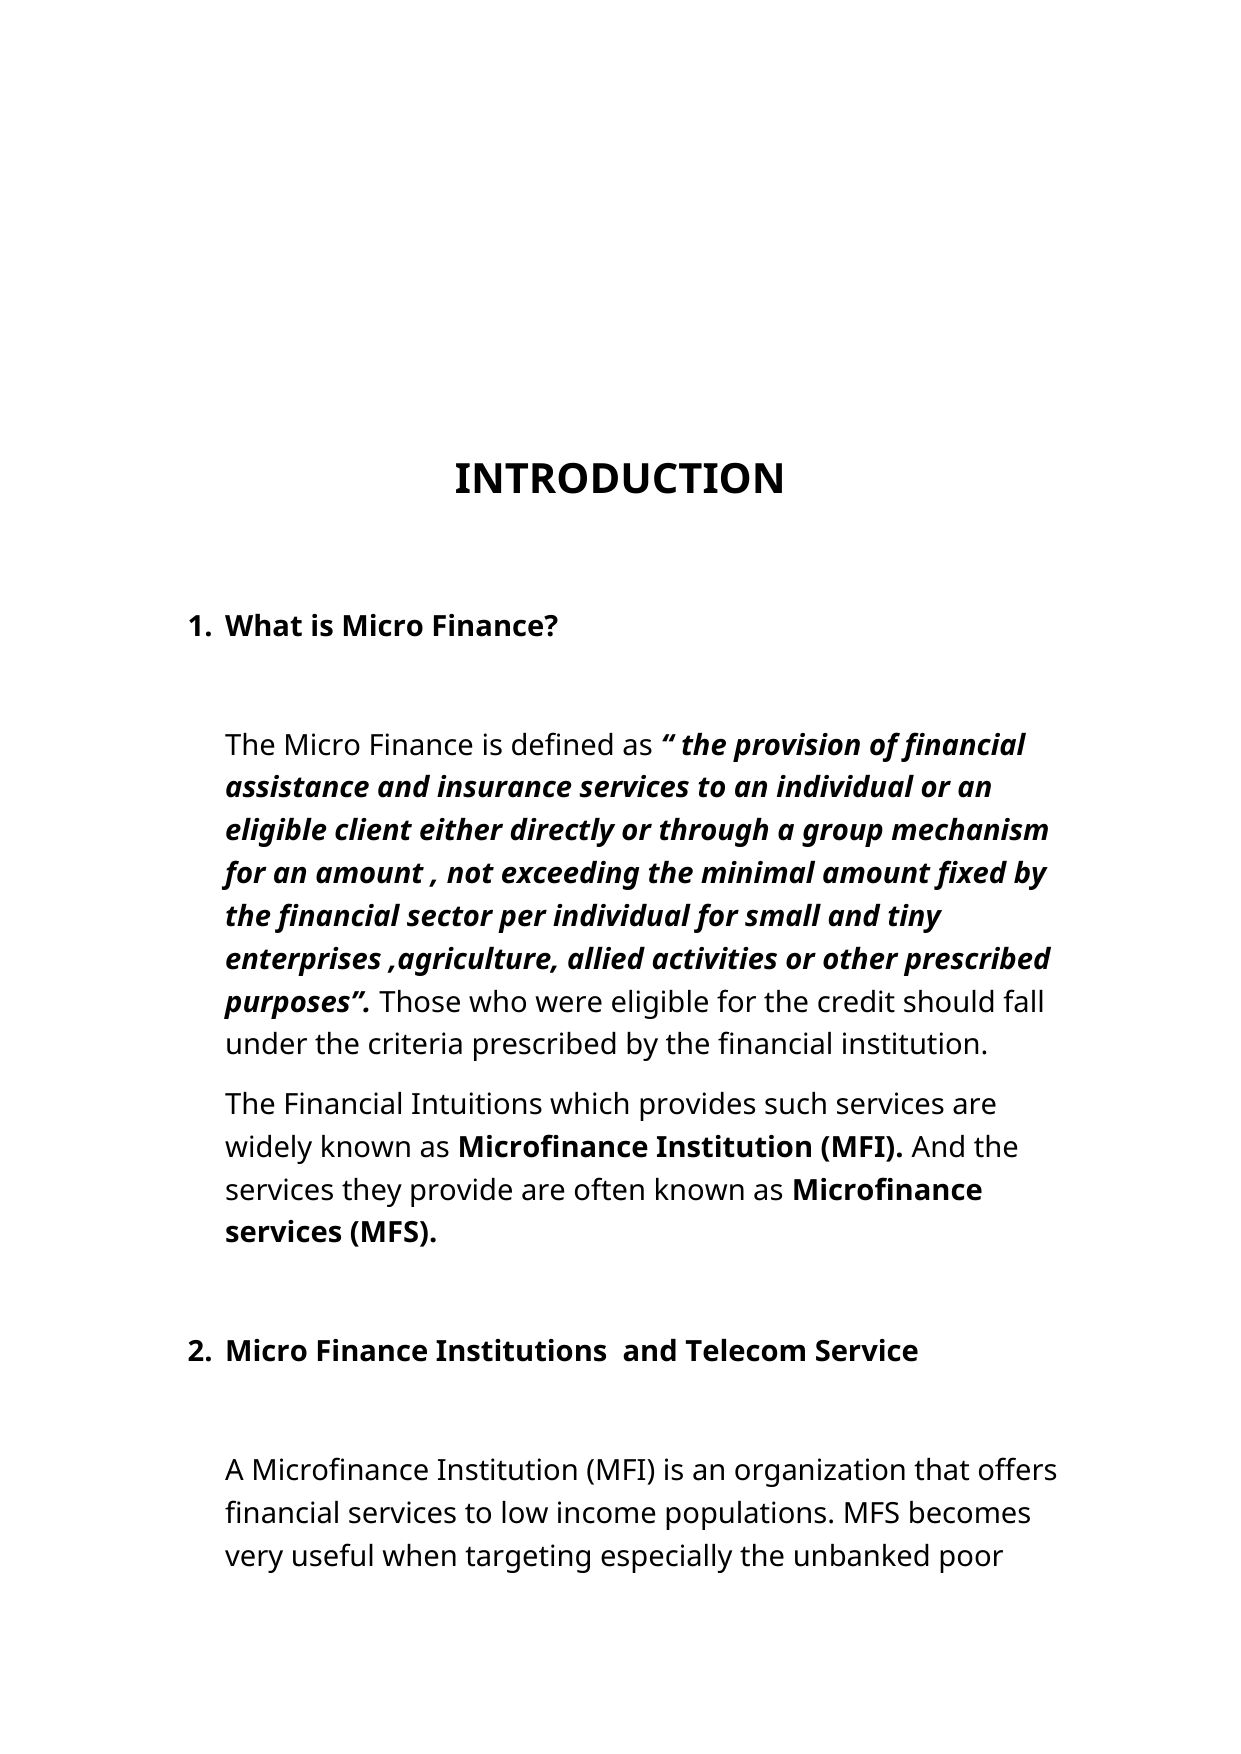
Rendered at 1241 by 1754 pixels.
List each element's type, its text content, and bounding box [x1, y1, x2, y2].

text INTRODUCTION [150, 449, 1090, 506]
text The Micro Finance is defined as “ the provision of financial assistance and insurance services to an individual or an eligible client either directly or through a group mechanism for an amount , not exceeding the minimal amount fixed by the financial sector per individual for small and tiny enterprises ,agriculture, allied activities or other prescribed purposes”. Those who were eligible for the credit should fall under the criteria prescribed by the financial institution. [225, 724, 1090, 1063]
list Micro Finance Institutions and Telecom Service [187, 1331, 1090, 1370]
text The Financial Intuitions which provides such services are widely known as Microfinance Institution (MFI). And the services they provide are often known as Microfinance services (MFS). [225, 1083, 1090, 1251]
list What is Micro Finance? [187, 605, 1090, 645]
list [225, 1449, 1090, 1575]
